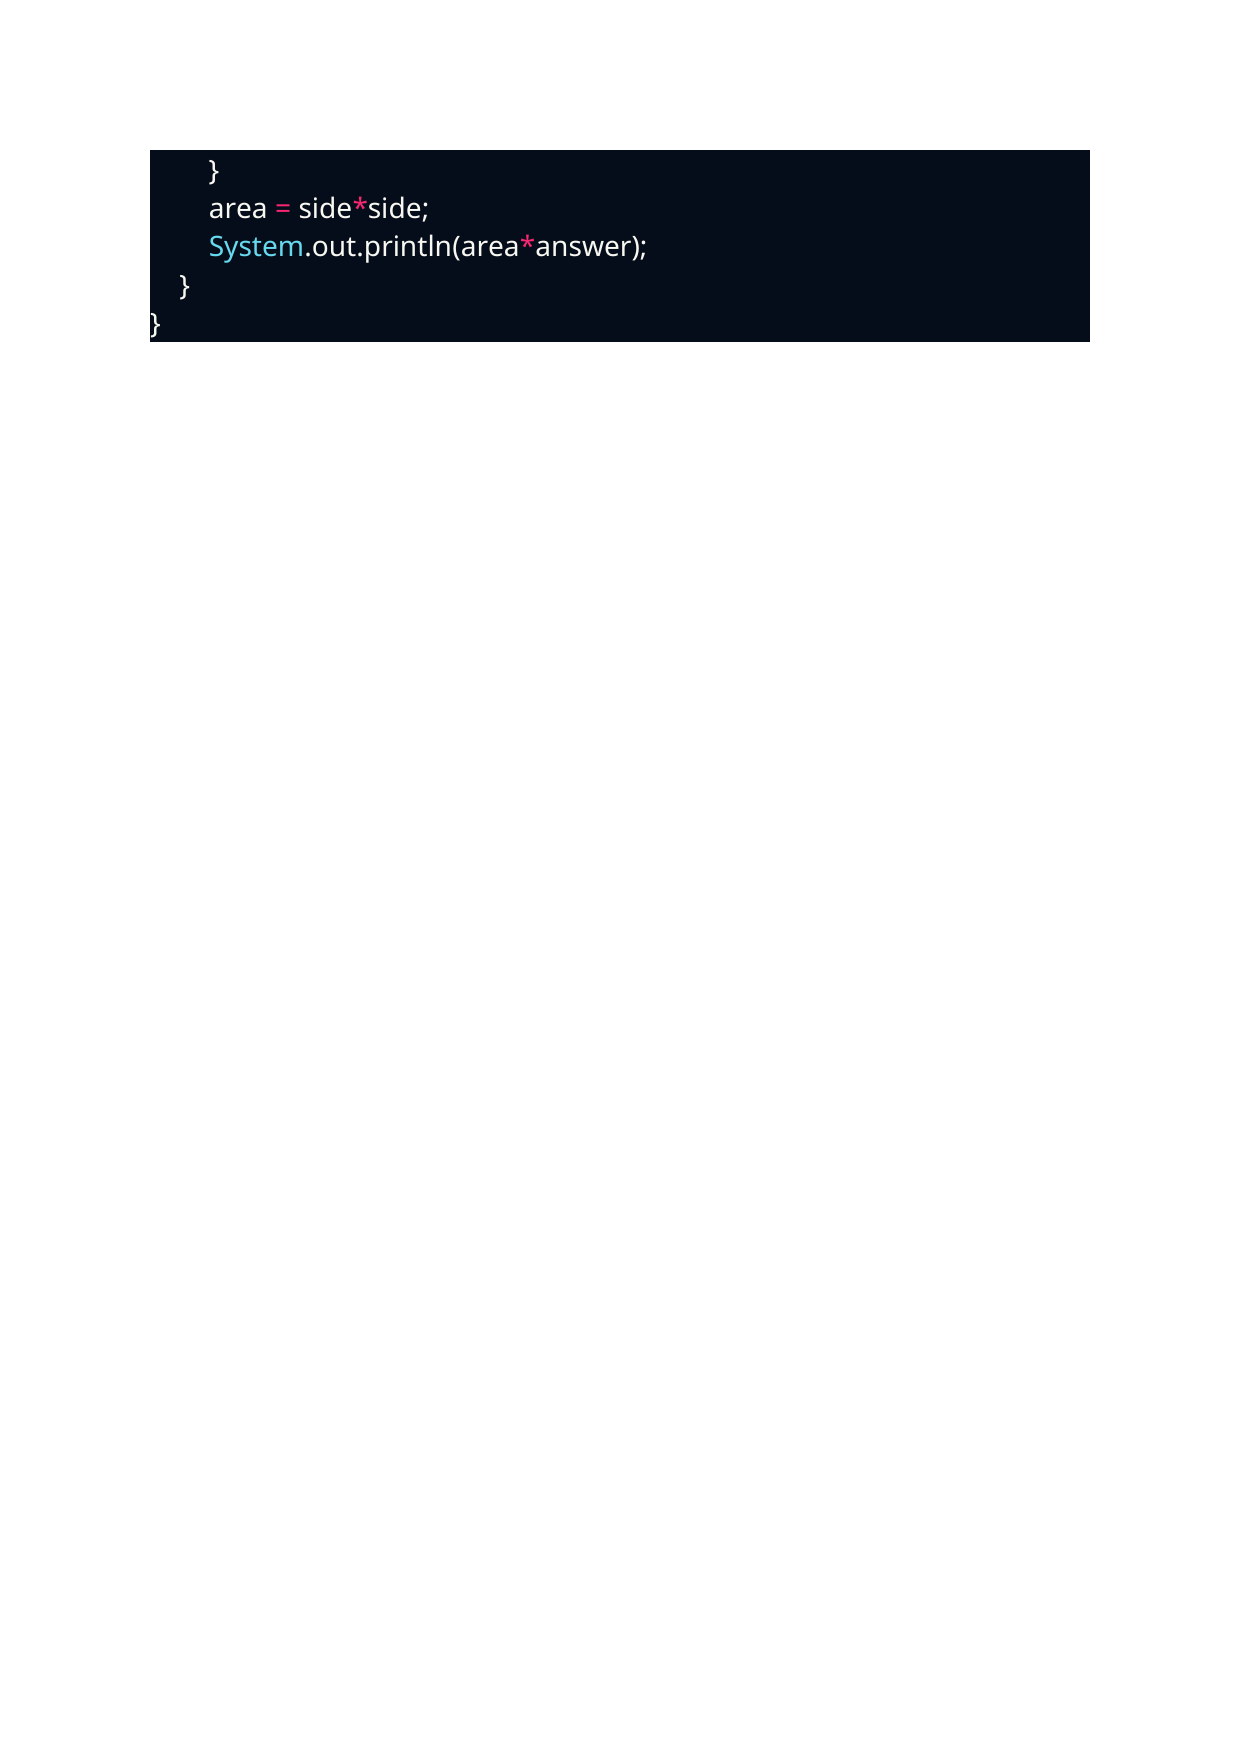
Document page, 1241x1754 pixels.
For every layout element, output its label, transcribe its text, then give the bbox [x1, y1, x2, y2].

text } [150, 150, 1090, 188]
text System.out.println(area*answer); [150, 227, 1090, 265]
text area = side*side; [150, 188, 1090, 227]
text } [150, 265, 1090, 303]
text } [150, 303, 1090, 342]
